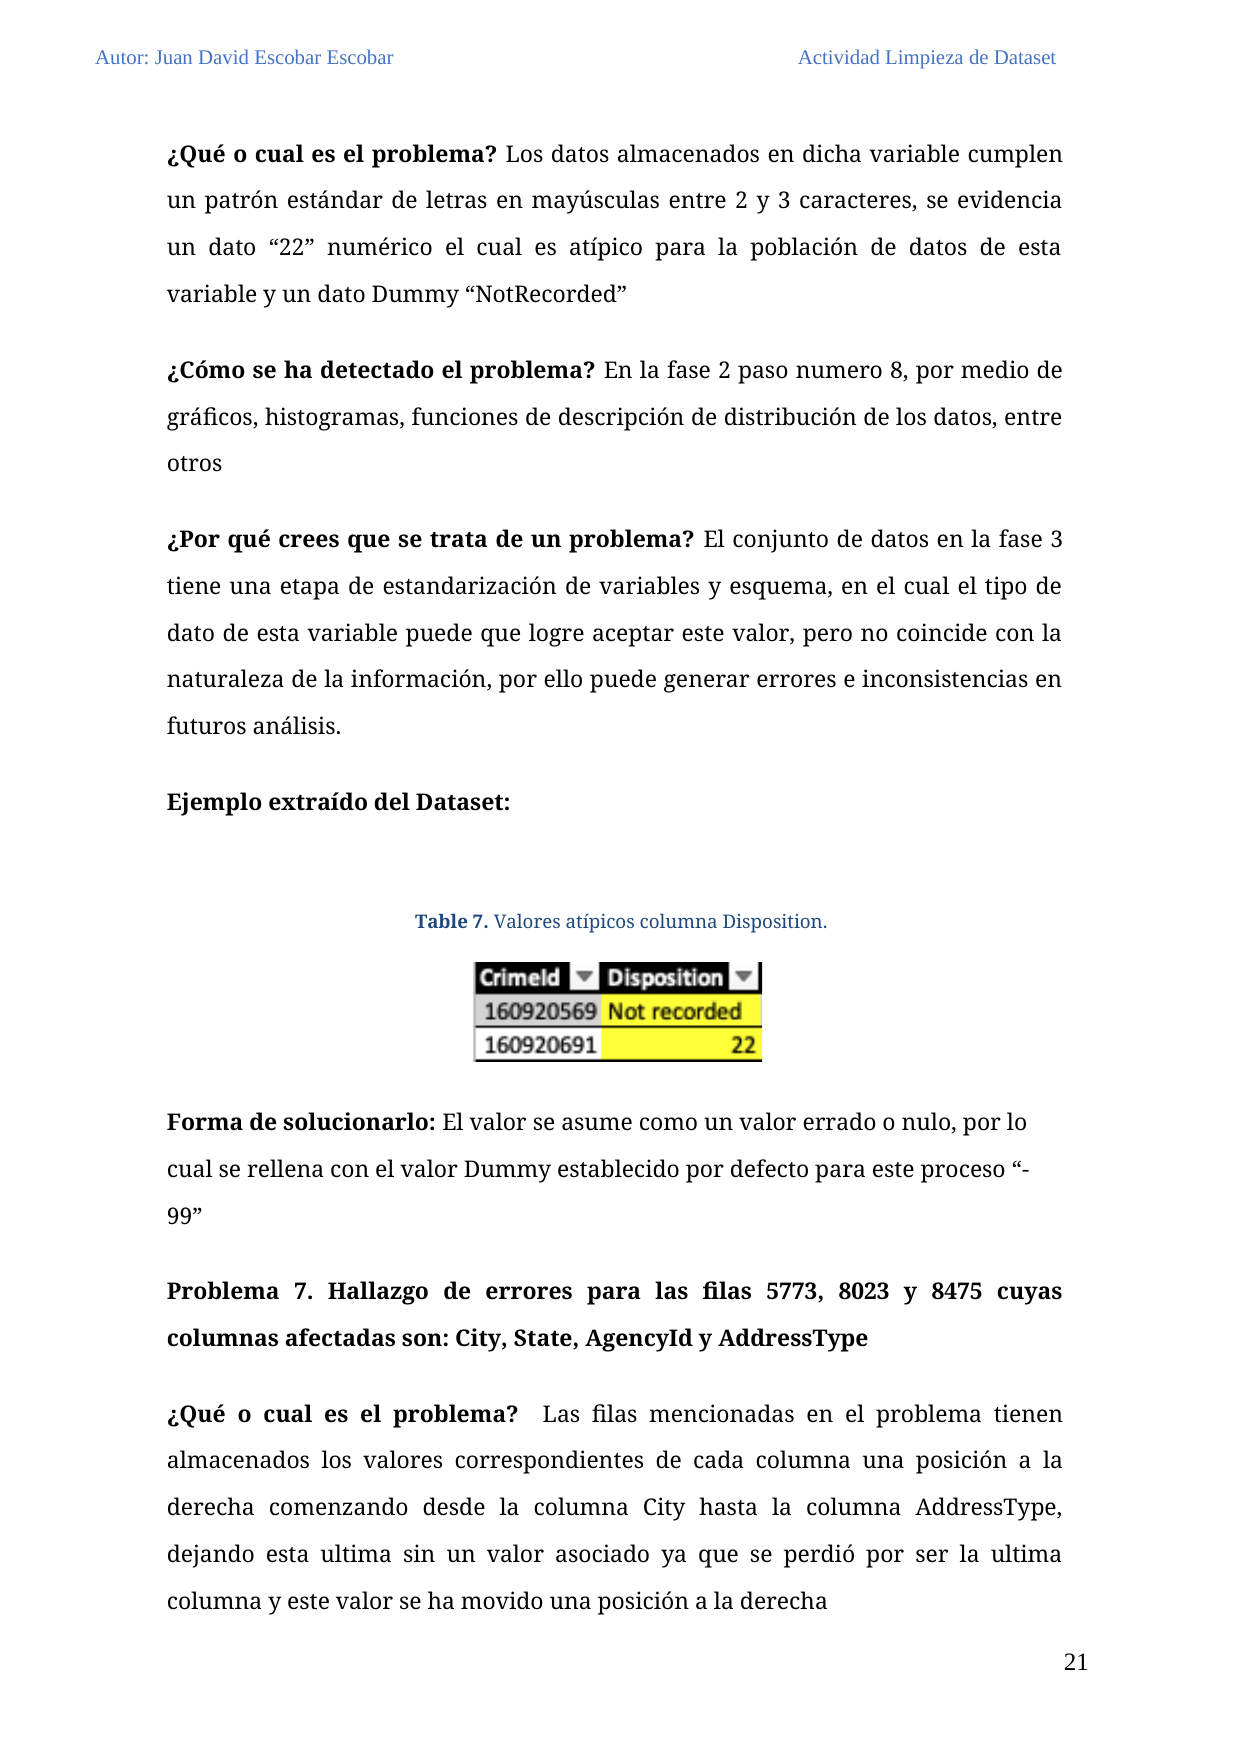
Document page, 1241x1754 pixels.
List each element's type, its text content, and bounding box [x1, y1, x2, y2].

text Problema 7. Hallazgo de errores para las filas 5773, 8023 y 8475 cuyas columnas afectadas son: City, State, AgencyId y AddressType [167, 1275, 1064, 1353]
text Ejemplo extraído del Dataset: [167, 786, 1064, 817]
text ¿Qué o cual es el problema? Las filas mencionadas en el problema tienen almacenados los valores correspondientes de cada columna una posición a la derecha comenzando desde la columna City hasta la columna AddressType, dejando esta ultima sin un valor asociado ya que se perdió por ser la ultima columna y este valor se ha movido una posición a la derecha [167, 1398, 1064, 1616]
text Table 7. Valores atípicos columna Disposition. [167, 908, 1076, 933]
text ¿Por qué crees que se trata de un problema? El conjunto de datos en la fase 3 tiene una etapa de estandarización de variables y esquema, en el cual el tipo de dato de esta variable puede que logre aceptar este valor, pero no coincide con la naturaleza de la información, por ello puede generar errores e inconsistencias en futuros análisis. [167, 523, 1064, 741]
text Forma de solucionarlo: El valor se asume como un valor errado o nulo, por lo cual se rellena con el valor Dummy establecido por defecto para este proceso “-99” [167, 1106, 1064, 1231]
text ¿Cómo se ha detectado el problema? En la fase 2 paso numero 8, por medio de gráficos, histogramas, funciones de descripción de distribución de los datos, entre otros [167, 353, 1064, 478]
picture [472, 962, 763, 1062]
text ¿Qué o cual es el problema? Los datos almacenados en dicha variable cumplen un patrón estándar de letras en mayúsculas entre 2 y 3 caracteres, se evidencia un dato “22” numérico el cual es atípico para la población de datos de esta variable y un dato Dummy “NotRecorded” [167, 137, 1064, 309]
